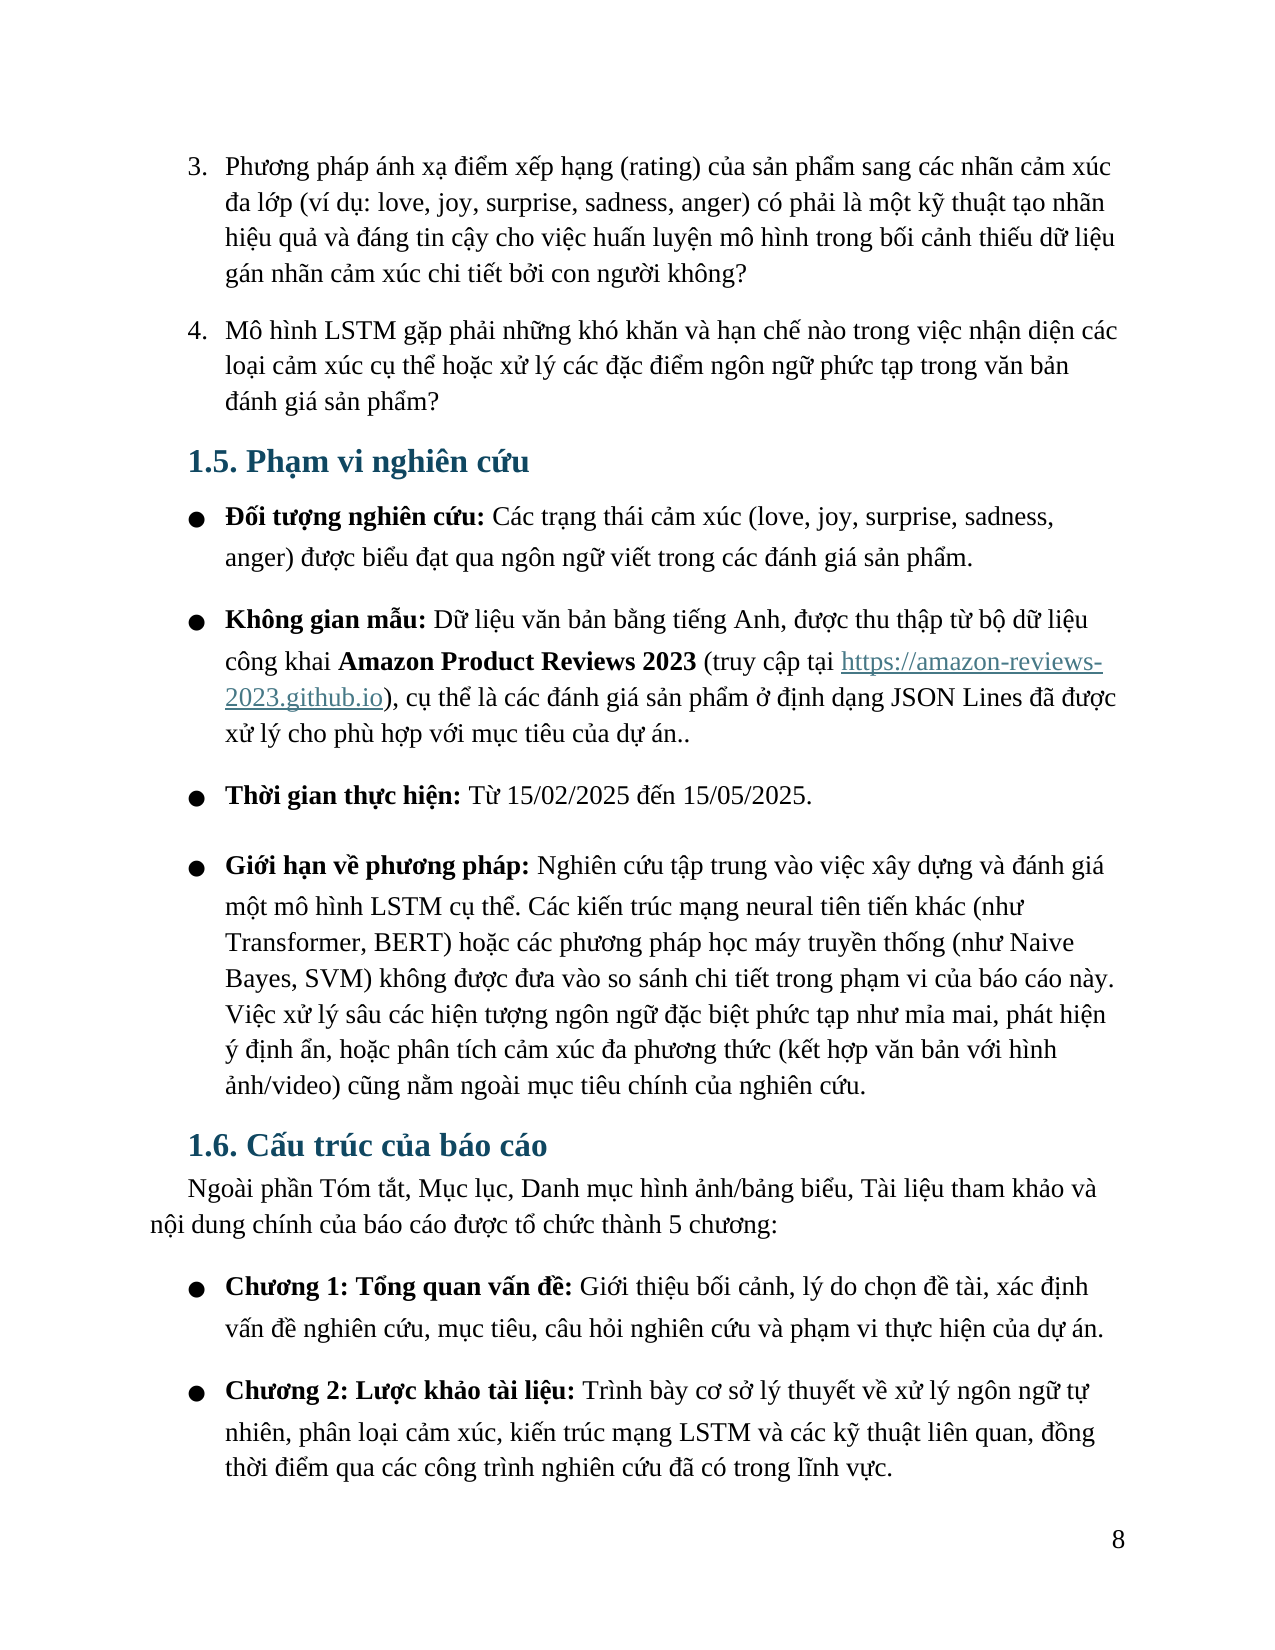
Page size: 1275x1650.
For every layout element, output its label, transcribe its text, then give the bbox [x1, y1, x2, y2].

text Ngoài phần Tóm tắt, Mục lục, Danh mục hình ảnh/bảng biểu, Tài liệu tham khảo và nội dung chính của báo cáo được tổ chức thành 5 chương: [150, 1172, 1125, 1239]
list Giới hạn về phương pháp: Nghiên cứu tập trung vào việc xây dựng và đánh giá một mô hình LSTM cụ thể. Các kiến trúc mạng neural tiên tiến khác (như Transformer, BERT) hoặc các phương pháp học máy truyền thống (như Naive Bayes, SVM) không được đưa vào so sánh chi tiết trong phạm vi của báo cáo này. Việc xử lý sâu các hiện tượng ngôn ngữ đặc biệt phức tạp như mỉa mai, phát hiện ý định ẩn, hoặc phân tích cảm xúc đa phương thức (kết hợp văn bản với hình ảnh/video) cũng nằm ngoài mục tiêu chính của nghiên cứu. [187, 843, 1125, 1100]
list Mô hình LSTM gặp phải những khó khăn và hạn chế nào trong việc nhận diện các loại cảm xúc cụ thể hoặc xử lý các đặc điểm ngôn ngữ phức tạp trong văn bản đánh giá sản phẩm? [187, 314, 1125, 416]
subtitle 1.5. Phạm vi nghiên cứu [150, 442, 1125, 480]
list Không gian mẫu: Dữ liệu văn bản bằng tiếng Anh, được thu thập từ bộ dữ liệu công khai Amazon Product Reviews 2023 (truy cập tại https://amazon-reviews-2023.github.io), cụ thể là các đánh giá sản phẩm ở định dạng JSON Lines đã được xử lý cho phù hợp với mục tiêu của dự án.. [187, 598, 1125, 748]
list Thời gian thực hiện: Từ 15/02/2025 đến 15/05/2025. [187, 773, 1125, 816]
list Đối tượng nghiên cứu: Các trạng thái cảm xúc (love, joy, surprise, sadness, anger) được biểu đạt qua ngôn ngữ viết trong các đánh giá sản phẩm. [187, 494, 1125, 573]
subtitle 1.6. Cấu trúc của báo cáo [150, 1126, 1125, 1164]
list Phương pháp ánh xạ điểm xếp hạng (rating) của sản phẩm sang các nhãn cảm xúc đa lớp (ví dụ: love, joy, surprise, sadness, anger) có phải là một kỹ thuật tạo nhãn hiệu quả và đáng tin cậy cho việc huấn luyện mô hình trong bối cảnh thiếu dữ liệu gán nhãn cảm xúc chi tiết bởi con người không? [187, 150, 1125, 288]
list Chương 1: Tổng quan vấn đề: Giới thiệu bối cảnh, lý do chọn đề tài, xác định vấn đề nghiên cứu, mục tiêu, câu hỏi nghiên cứu và phạm vi thực hiện của dự án. [187, 1265, 1125, 1343]
list Chương 2: Lược khảo tài liệu: Trình bày cơ sở lý thuyết về xử lý ngôn ngữ tự nhiên, phân loại cảm xúc, kiến trúc mạng LSTM và các kỹ thuật liên quan, đồng thời điểm qua các công trình nghiên cứu đã có trong lĩnh vực. [187, 1368, 1125, 1483]
